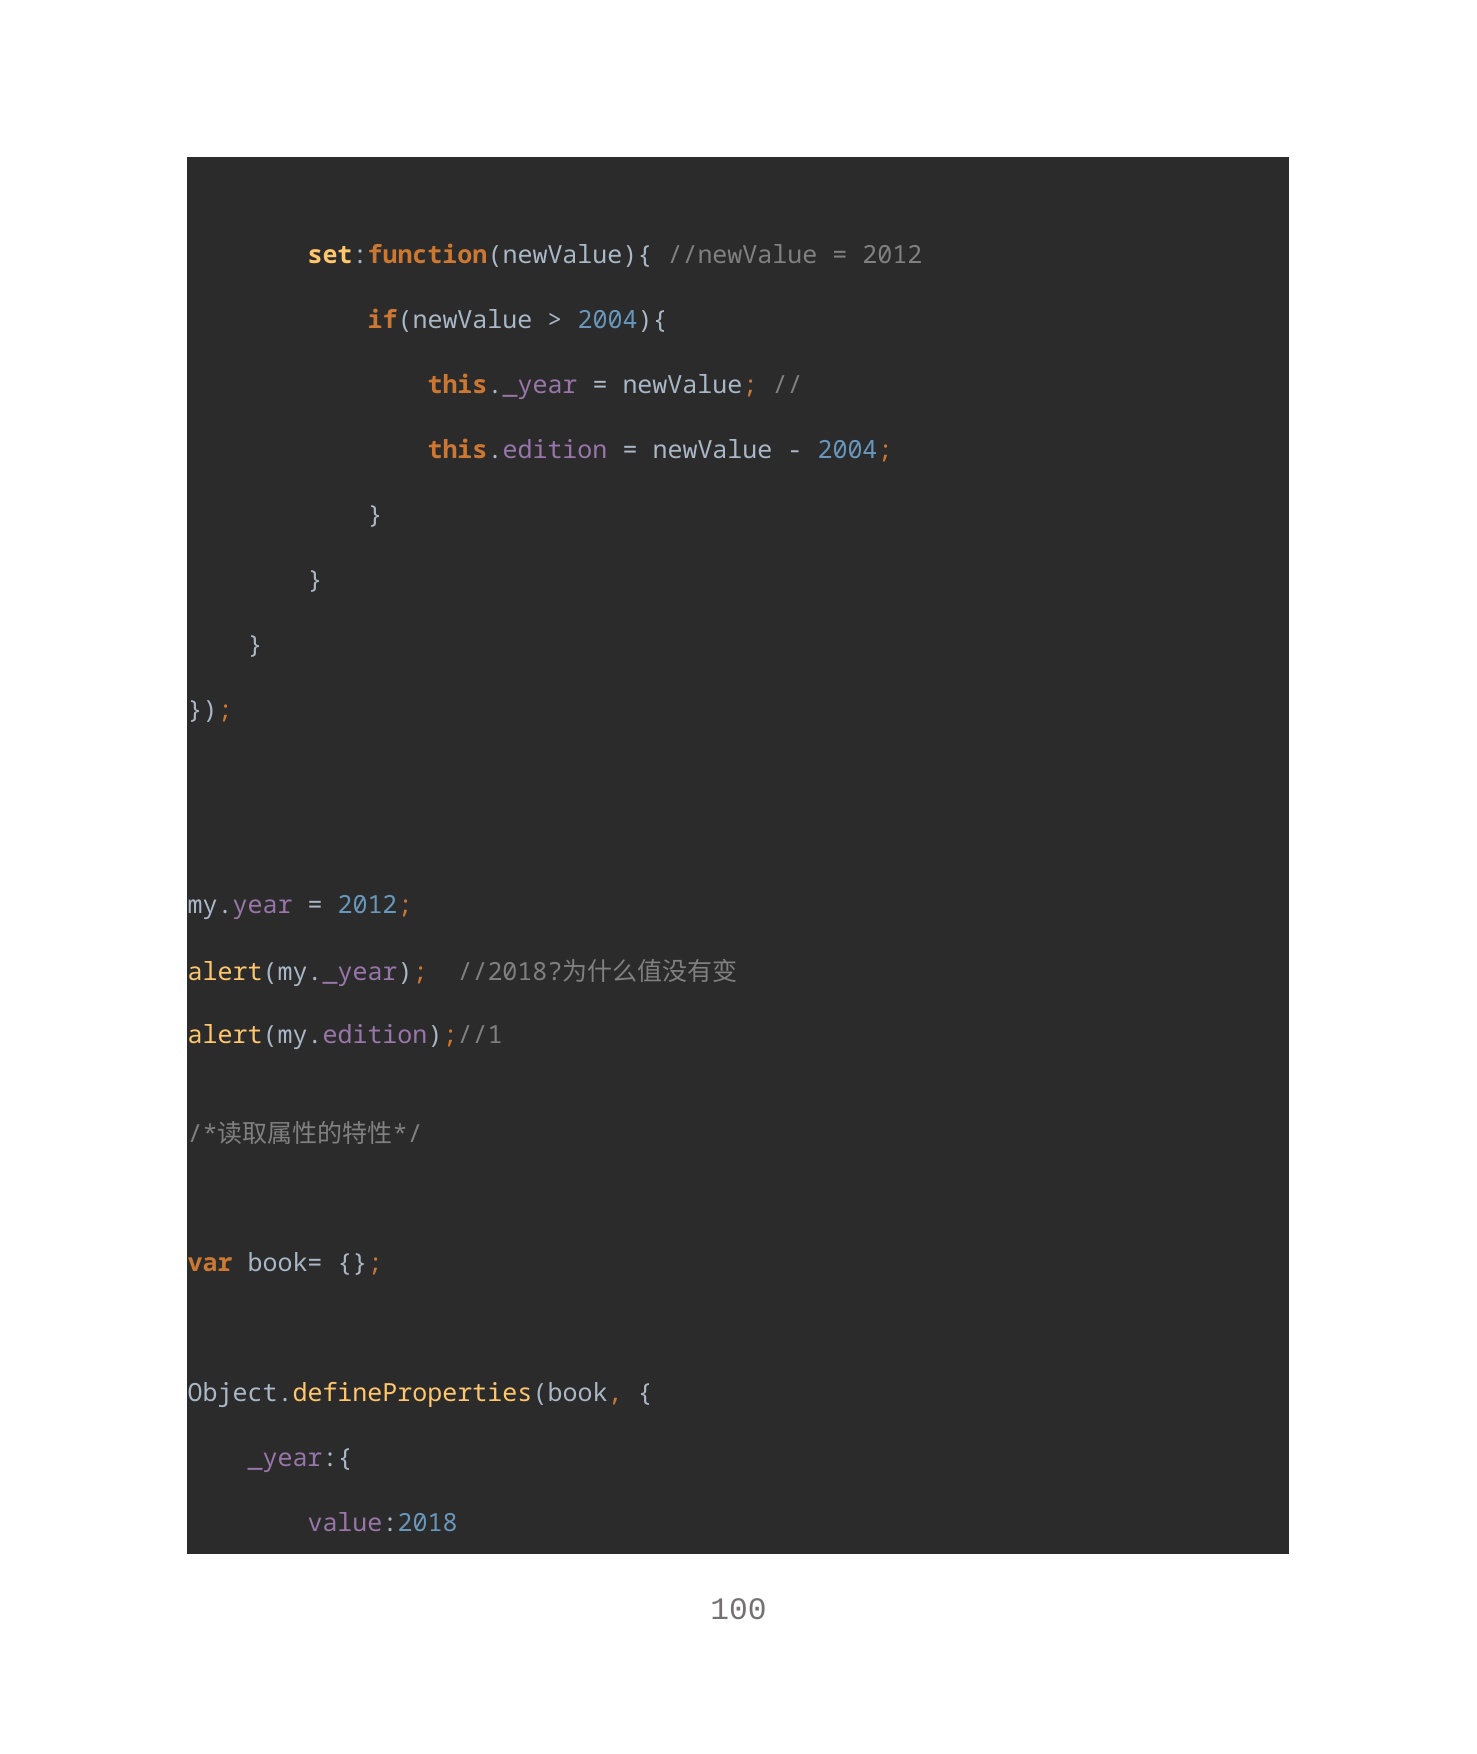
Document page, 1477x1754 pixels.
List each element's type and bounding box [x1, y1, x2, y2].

text [187, 1099, 1289, 1554]
text [187, 157, 1289, 1067]
